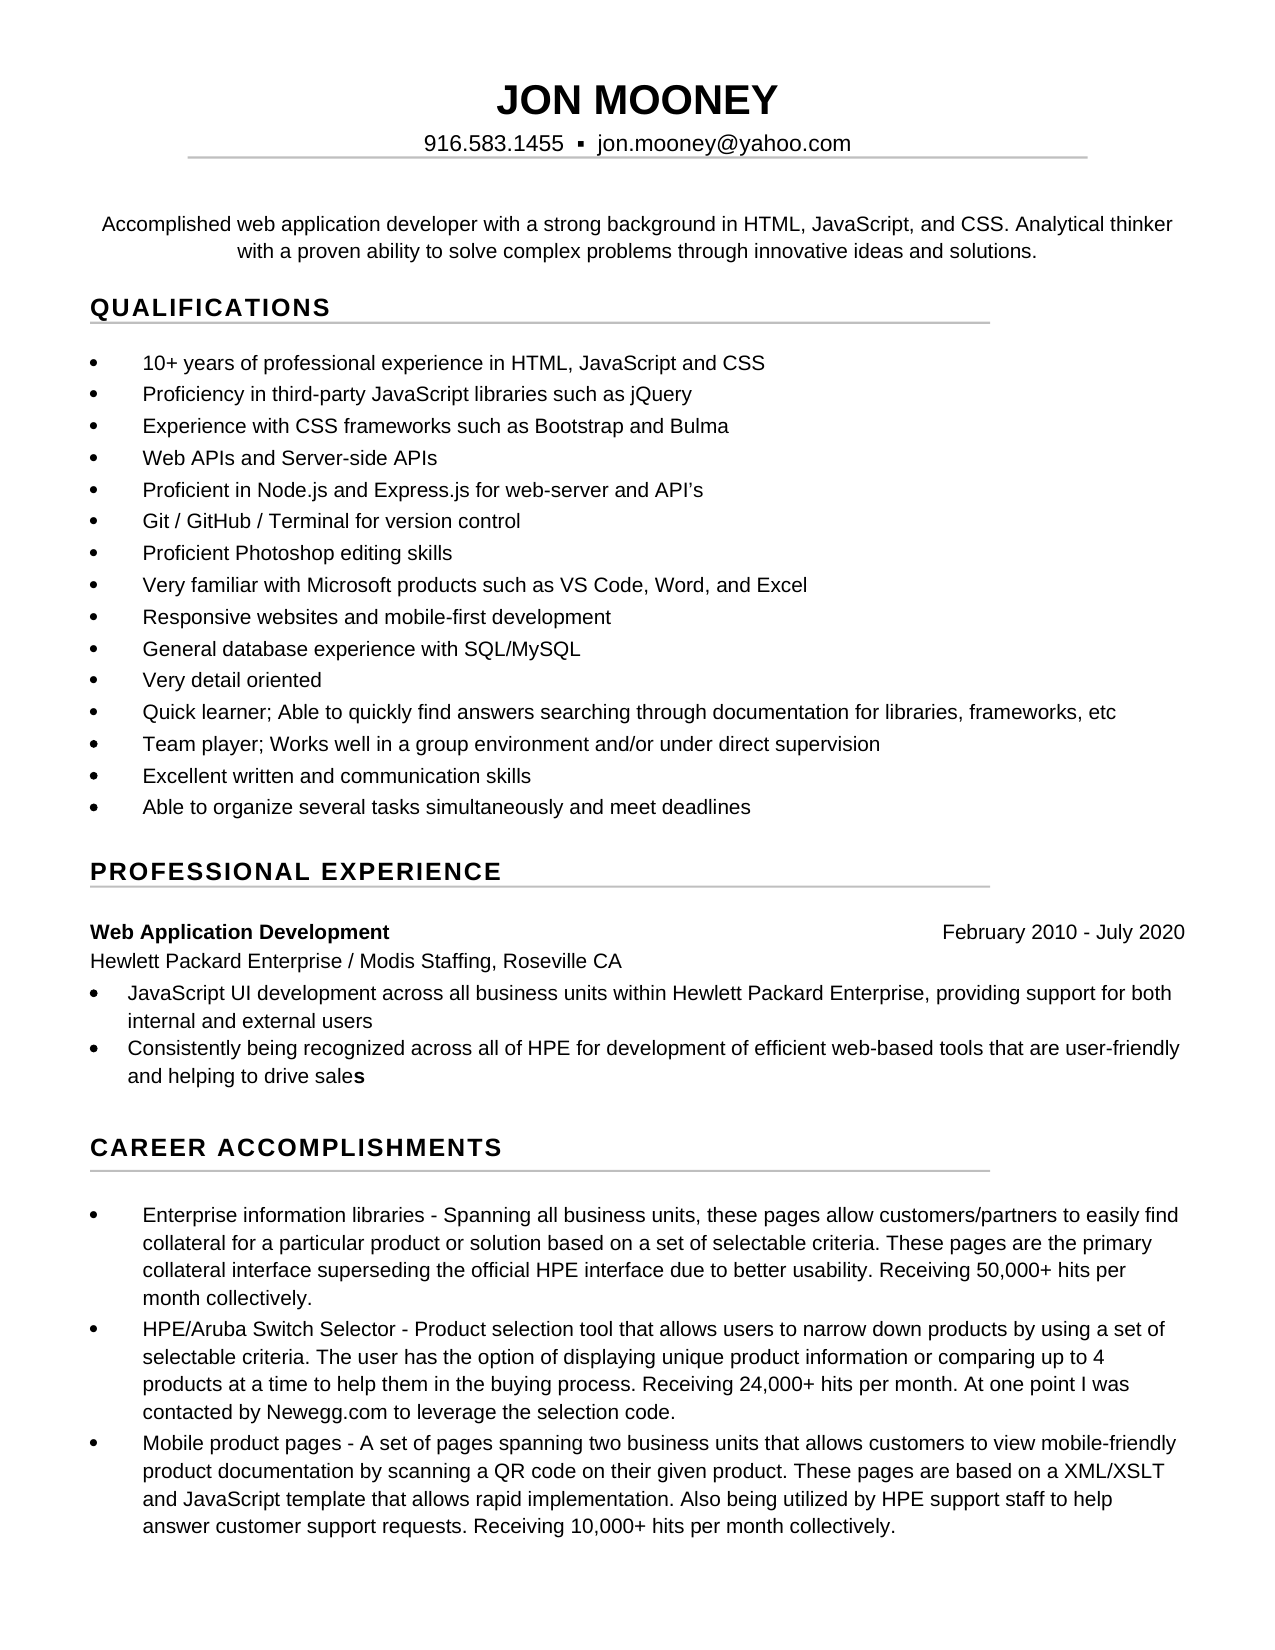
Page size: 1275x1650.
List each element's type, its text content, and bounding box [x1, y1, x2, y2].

list JavaScript UI development across all business units within Hewlett Packard Enterprise, providing support for both internal and external users [90, 981, 1185, 1033]
list Web APIs and Server-side APIs [90, 446, 1185, 470]
list Excellent written and communication skills [90, 763, 1185, 787]
table_header Web Application Development [79, 914, 638, 949]
text 916.583.1455 ▪ jon.mooney@yahoo.com [90, 130, 1185, 156]
text JON MOONEY [90, 75, 1185, 123]
list Proficient in Node.js and Express.js for web-server and API’s [90, 477, 1185, 502]
text PROFESSIONAL EXPERIENCE [90, 857, 1185, 886]
text CAREER ACCOMPLISHMENTS [90, 1133, 1185, 1161]
list Team player; Works well in a group environment and/or under direct supervision [90, 732, 1185, 756]
list Consistently being recognized across all of HPE for development of efficient web-based tools that are user-friendly and helping to drive sales [90, 1036, 1185, 1088]
list Proficient Photoshop editing skills [90, 541, 1185, 565]
list Quick learner; Able to quickly find answers searching through documentation for libraries, frameworks, etc [90, 700, 1185, 724]
list Very familiar with Microsoft products such as VS Code, Word, and Excel [90, 573, 1185, 597]
list Proficiency in third-party JavaScript libraries such as jQuery [90, 382, 1185, 406]
list Very detail oriented [90, 668, 1185, 692]
list HPE/Aruba Switch Selector - Product selection tool that allows users to narrow down products by using a set of selectable criteria. The user has the option of displaying unique product information or comparing up to 4 products at a time to help them in the buying process. Receiving 24,000+ hits per month. At one point I was contacted by Newegg.com to leverage the selection code. [90, 1317, 1185, 1423]
list Experience with CSS frameworks such as Bootstrap and Bulma [90, 414, 1185, 438]
list Mobile product pages - A set of pages spanning two business units that allows customers to view mobile-friendly product documentation by scanning a QR code on their given product. These pages are based on a XML/XSLT and JavaScript template that allows rapid implementation. Also being utilized by HPE support staff to help answer customer support requests. Receiving 10,000+ hits per month collectively. [90, 1431, 1185, 1538]
list Enterprise information libraries - Spanning all business units, these pages allow customers/partners to easily find collateral for a particular product or solution based on a set of selectable criteria. These pages are the primary collateral interface superseding the official HPE interface due to better usability. Receiving 50,000+ hits per month collectively. [90, 1203, 1185, 1309]
list 10+ years of professional experience in HTML, JavaScript and CSS [90, 350, 1185, 374]
text QUALIFICATIONS [90, 293, 1185, 322]
list Responsive websites and mobile-first development [90, 604, 1185, 629]
text Hewlett Packard Enterprise / Modis Staffing, Roseville CA [90, 949, 1185, 973]
list Able to organize several tasks simultaneously and meet deadlines [90, 795, 1185, 819]
text Accomplished web application developer with a strong background in HTML, JavaScript, and CSS. Analytical thinker with a proven ability to solve complex problems through innovative ideas and solutions. [90, 212, 1185, 263]
table_header February 2010 - July 2020 [638, 914, 1196, 949]
list General database experience with SQL/MySQL [90, 636, 1185, 660]
list Git / GitHub / Terminal for version control [90, 509, 1185, 533]
